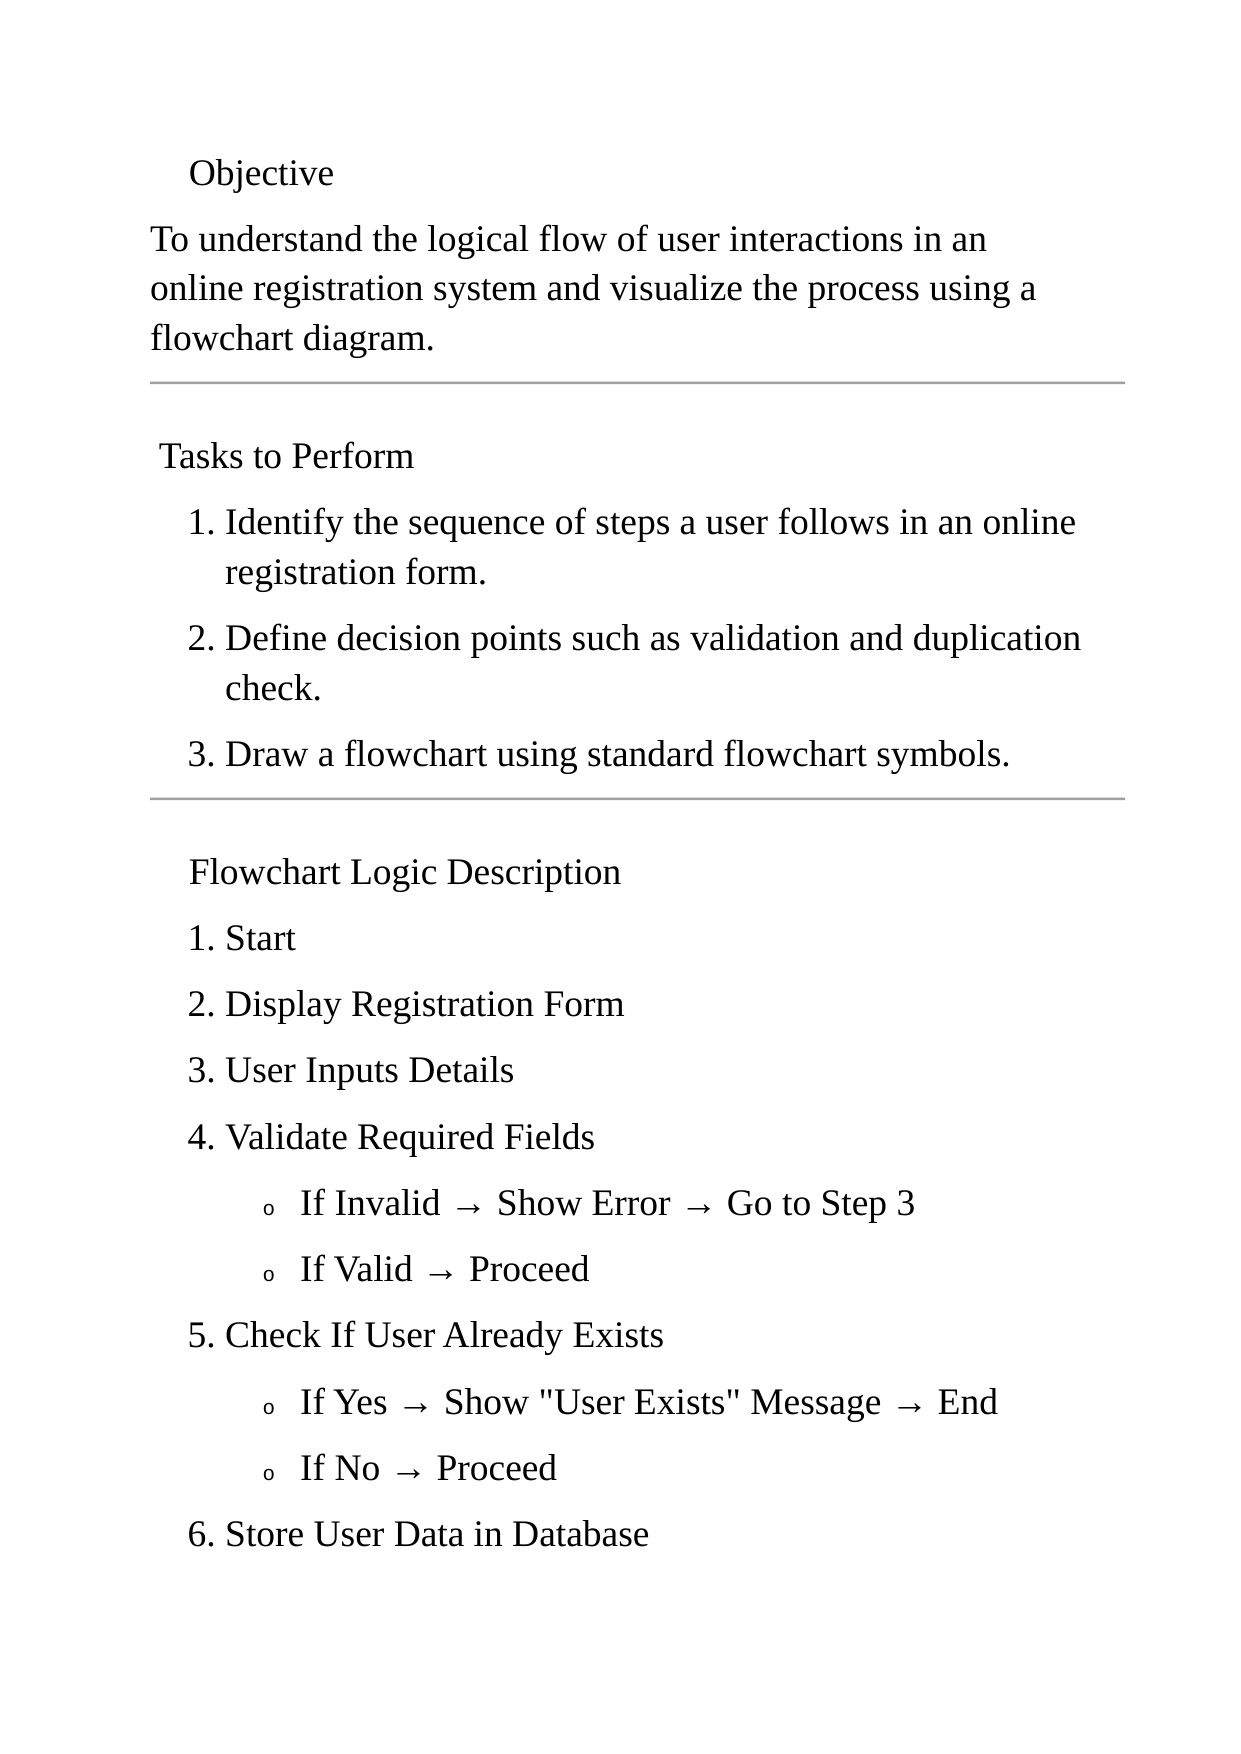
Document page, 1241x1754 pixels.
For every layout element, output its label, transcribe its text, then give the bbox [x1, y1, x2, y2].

list User Inputs Details [187, 1048, 1090, 1091]
list If Invalid → Show Error → Go to Step 3 [262, 1180, 1090, 1223]
text 🧑‍💻 Tasks to Perform [150, 433, 1090, 476]
text 🎯 Objective [150, 150, 1090, 193]
text To understand the logical flow of user interactions in an online registration system and visualize the process using a flowchart diagram. [150, 216, 1090, 358]
list Start [187, 915, 1090, 958]
list If Valid → Proceed [262, 1247, 1090, 1290]
list Identify the sequence of steps a user follows in an online registration form. [187, 499, 1090, 592]
text 🧾 Flowchart Logic Description [150, 849, 1090, 892]
list Define decision points such as validation and duplication check. [187, 615, 1090, 708]
list If No → Proceed [262, 1445, 1090, 1488]
list Validate Required Fields [187, 1114, 1090, 1157]
list If Yes → Show "User Exists" Message → End [262, 1379, 1090, 1422]
list Display Registration Form [187, 982, 1090, 1025]
list Check If User Already Exists [187, 1313, 1090, 1356]
list Store User Data in Database [187, 1512, 1090, 1555]
list Draw a flowchart using standard flowchart symbols. [187, 731, 1090, 774]
